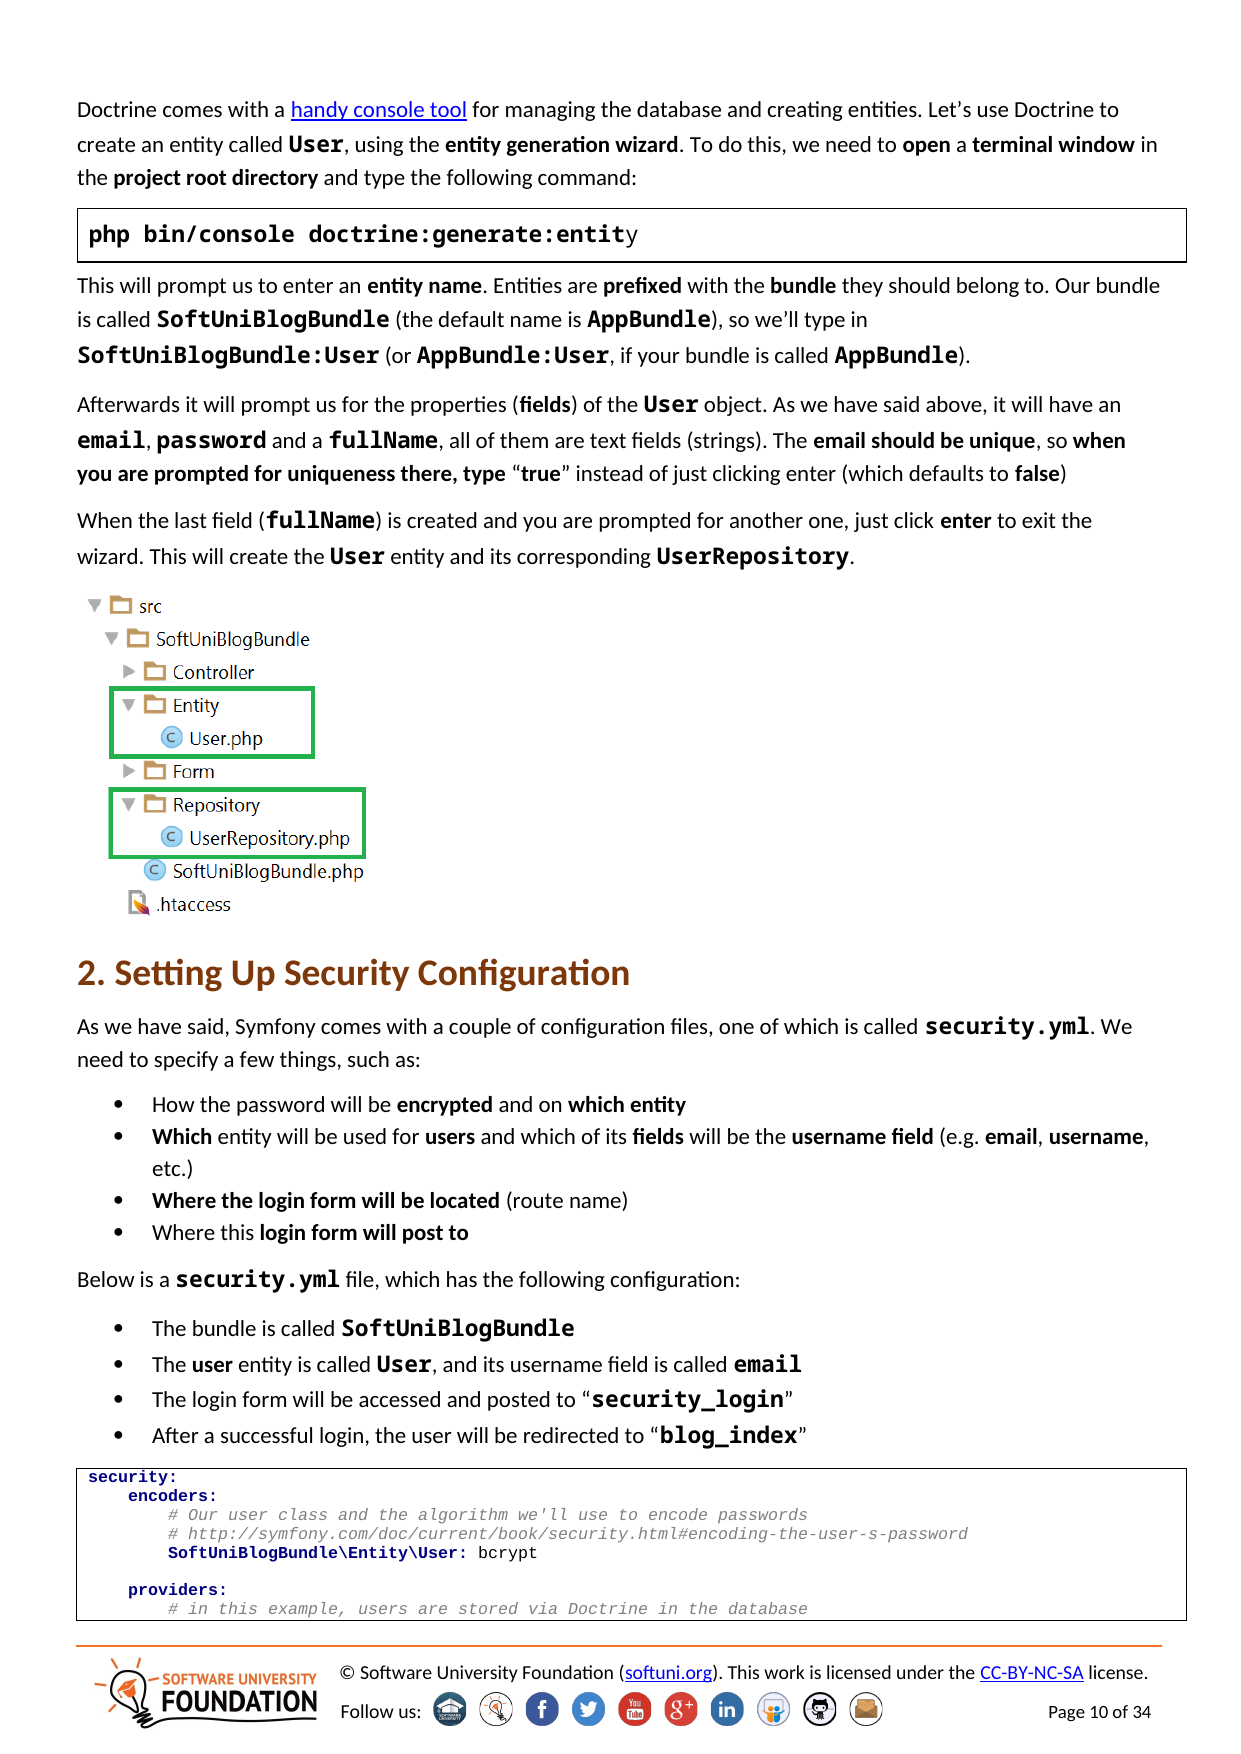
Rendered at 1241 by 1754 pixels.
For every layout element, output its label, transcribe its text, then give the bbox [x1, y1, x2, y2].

list Which entity will be used for users and which of its fields will be the username field (e.g. email, username, etc.) [114, 1122, 1163, 1182]
picture [710, 1692, 744, 1726]
picture [757, 1692, 790, 1726]
text Below is a security.yml file, which has the following configuration: [77, 1263, 1163, 1294]
picture [76, 588, 421, 924]
subtitle Setting Up Security Configuration [77, 948, 1163, 994]
text Doctrine comes with a handy console tool for managing the database and creating entities. Let’s use Doctrine to create an entity called User, using the entity generation wizard. To do this, we need to open a terminal window in the project root directory and type the following command: [77, 95, 1163, 192]
picture [664, 1692, 698, 1726]
picture [433, 1692, 467, 1726]
picture [525, 1692, 559, 1726]
picture [803, 1692, 837, 1726]
picture [479, 1692, 513, 1726]
table_header php bin/console doctrine:generate:entity [78, 209, 1186, 261]
text When the last field (fullName) is created and you are prompted for another one, just click enter to exit the wizard. This will create the User entity and its corresponding UserRepository. [77, 504, 1163, 571]
list After a successful login, the user will be redirected to “blog_index” [114, 1419, 1163, 1451]
list How the password will be encrypted and on which entity [114, 1090, 1163, 1118]
list Where this login form will post to [114, 1218, 1163, 1246]
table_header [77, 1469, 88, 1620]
picture [618, 1692, 652, 1726]
text As we have said, Symfony comes with a couple of configuration files, one of which is called security.yml. We need to specify a few things, such as: [77, 1009, 1163, 1073]
text This will prompt us to enter an entity name. Entities are prefixed with the bundle they should belong to. Our bundle is called SoftUniBlogBundle (the default name is AppBundle), so we’ll type in SoftUniBlogBundle:User (or AppBundle:User, if your bundle is called AppBundle). [77, 271, 1163, 371]
picture [572, 1692, 605, 1726]
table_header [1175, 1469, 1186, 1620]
list The login form will be accessed and posted to “security_login” [114, 1383, 1163, 1415]
list Where the login form will be located (route name) [114, 1186, 1163, 1214]
picture [93, 1656, 317, 1729]
picture [849, 1692, 883, 1726]
list The user entity is called User, and its username field is called email [114, 1347, 1163, 1379]
list The bundle is called SoftUniBlogBundle [114, 1312, 1163, 1343]
text Afterwards it will prompt us for the properties (fields) of the User object. As we have said above, it will have an email, password and a fullName, all of them are text fields (strings). The email should be unique, so when you are prompted for uniqueness there, type “true” instead of just clicking enter (which defaults to false) [77, 388, 1163, 487]
